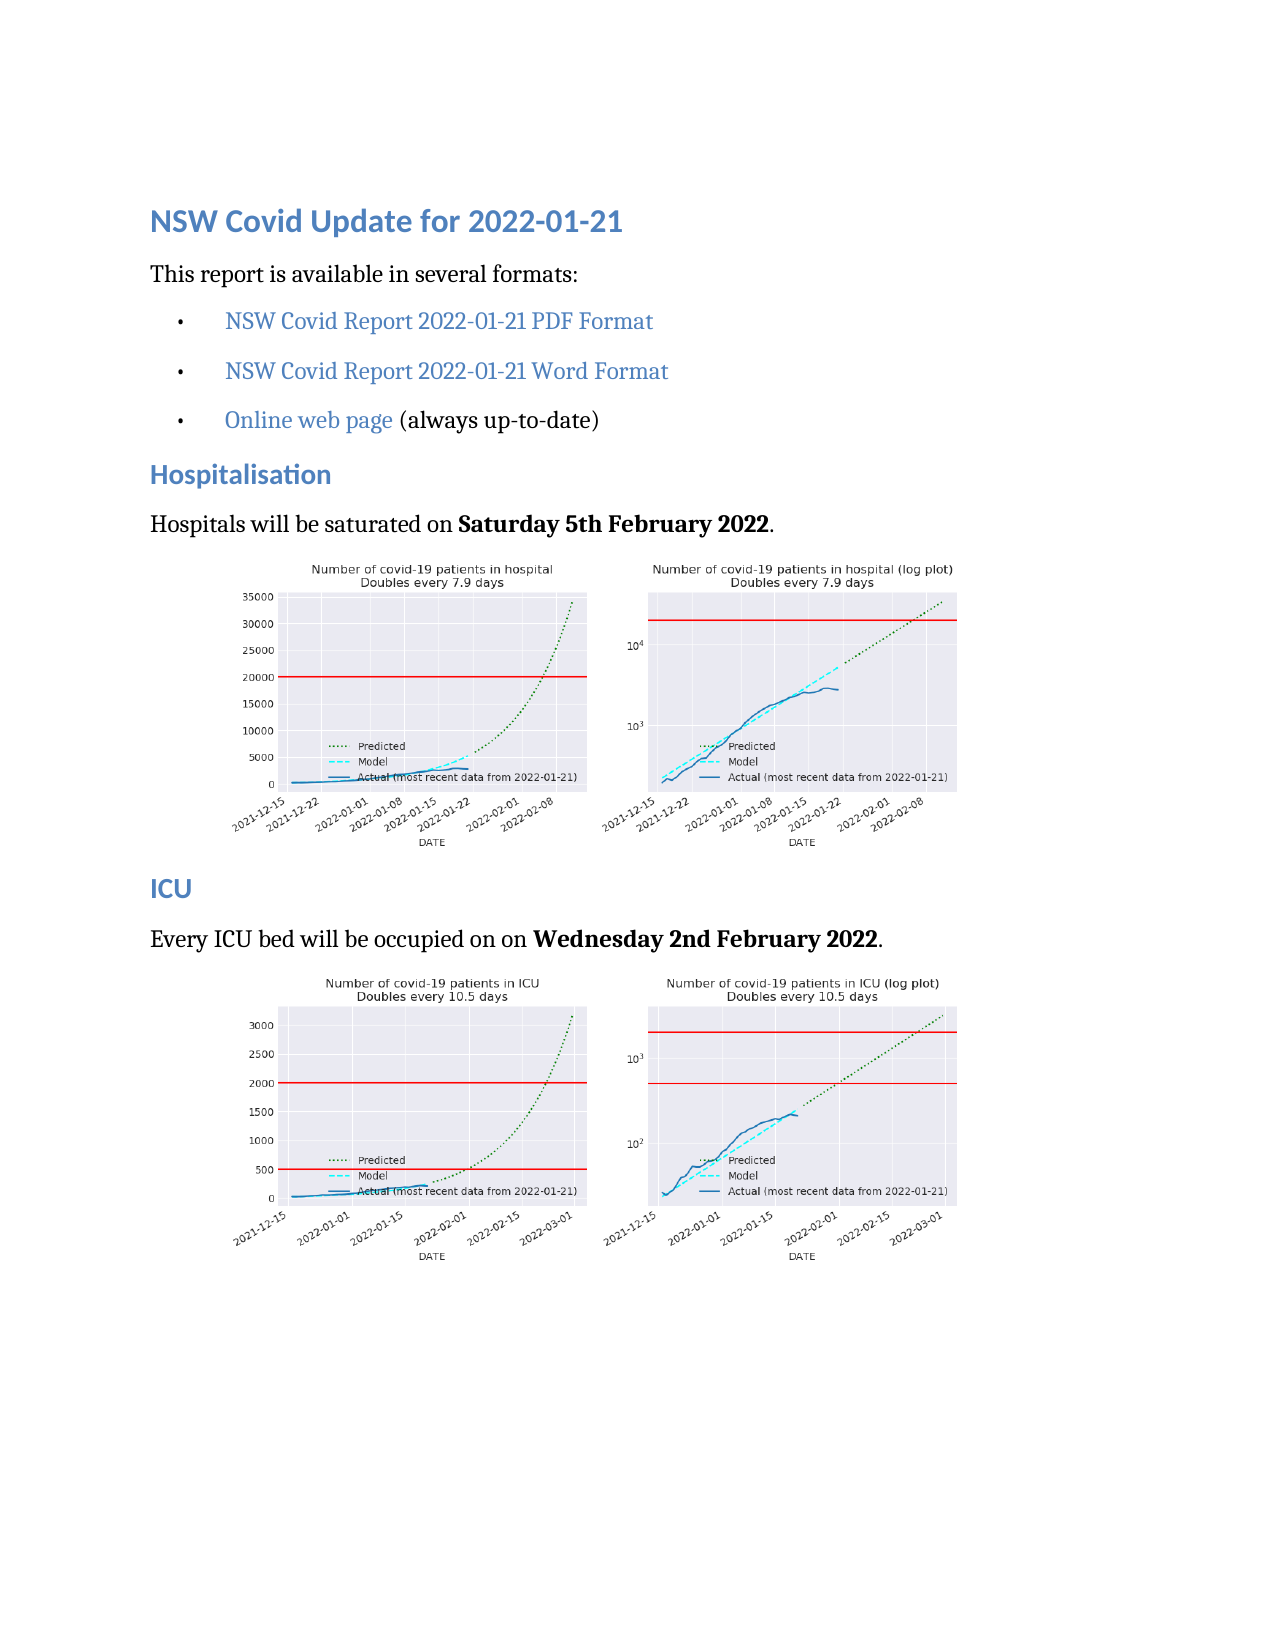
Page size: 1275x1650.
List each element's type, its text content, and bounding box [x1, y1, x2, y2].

text Every ICU bed will be occupied on on Wednesday 2nd February 2022. [150, 924, 1125, 953]
picture [168, 557, 1044, 850]
list NSW Covid Report 2022-01-21 PDF Format [175, 307, 1125, 336]
list NSW Covid Report 2022-01-21 Word Format [175, 357, 1125, 385]
picture [168, 972, 1044, 1264]
text Hospitals will be saturated on Saturday 5th February 2022. [150, 510, 1125, 539]
subtitle Hospitalisation [150, 456, 1125, 491]
list Online web page (always up-to-date) [175, 406, 1125, 435]
text This report is available in several formats: [150, 259, 1125, 288]
subtitle ICU [150, 870, 1125, 906]
subtitle NSW Covid Update for 2022-01-21 [150, 200, 1125, 241]
